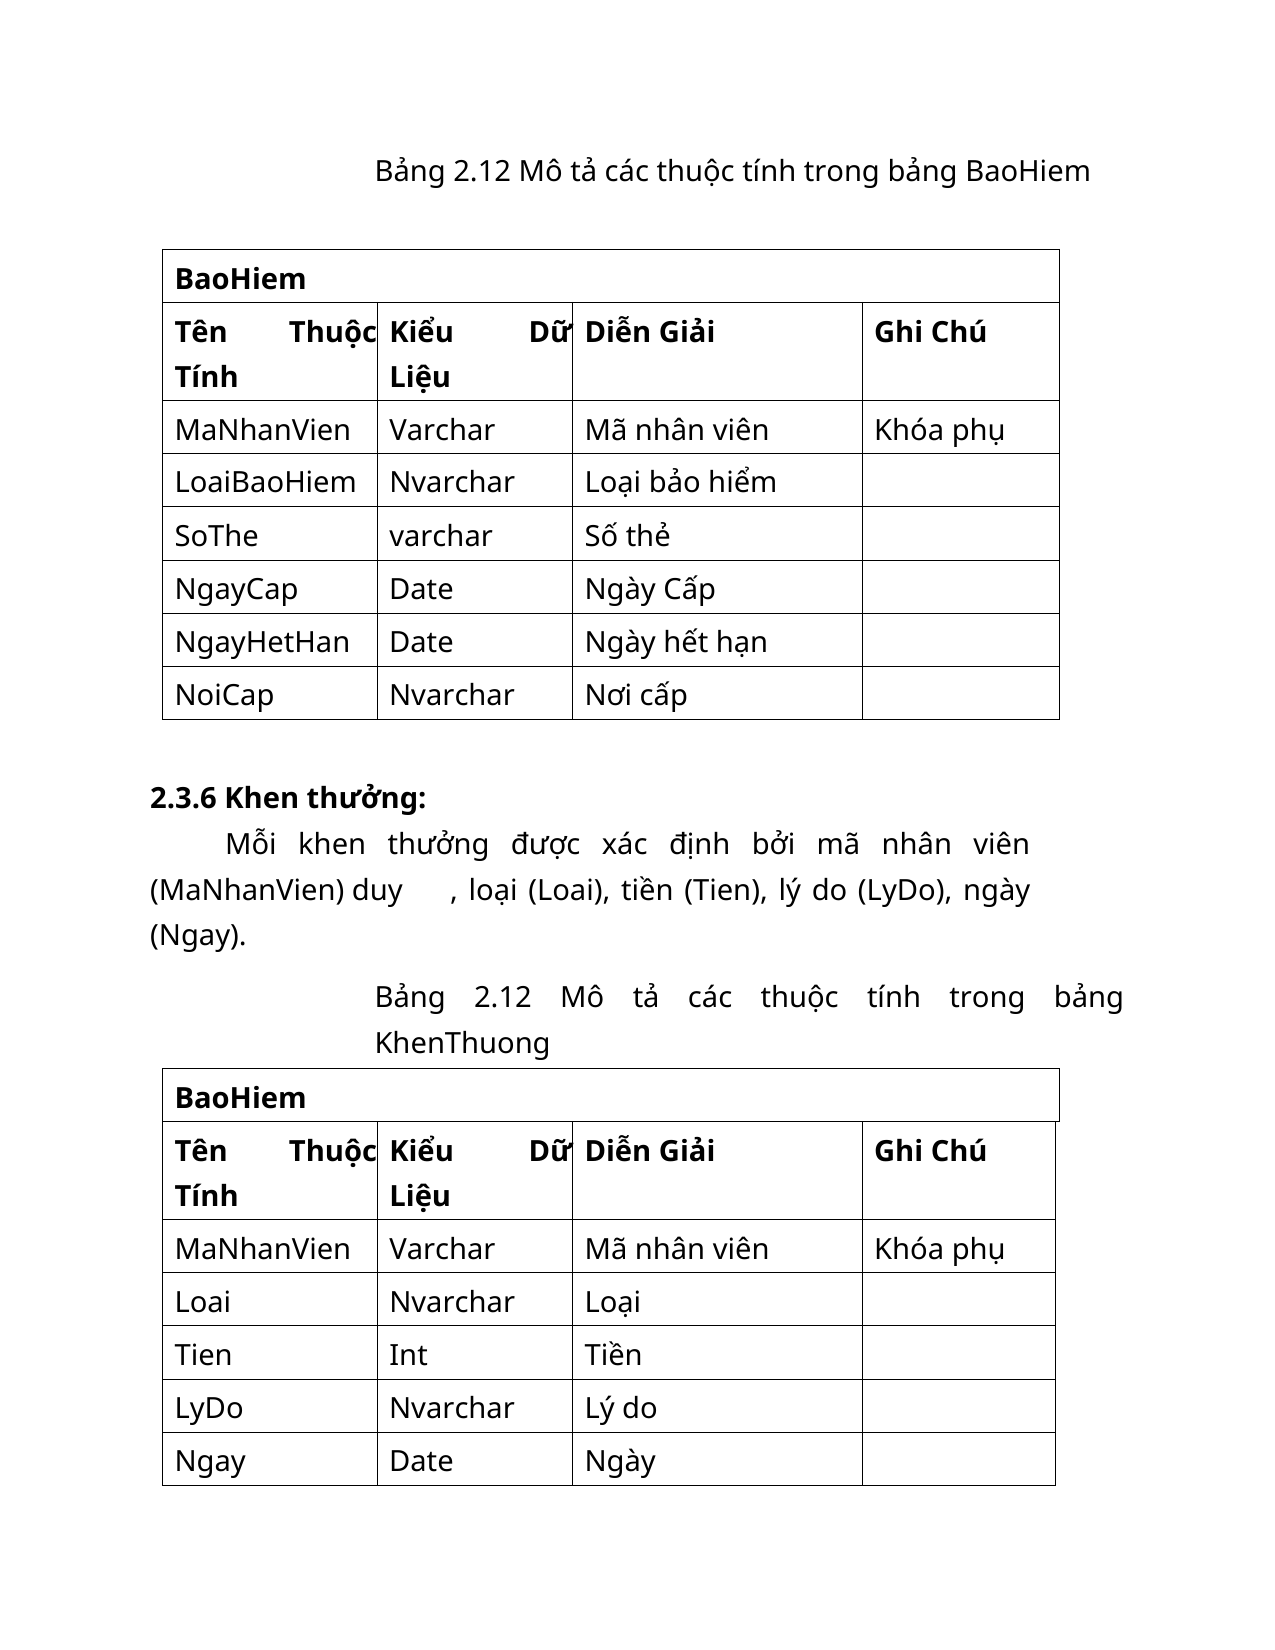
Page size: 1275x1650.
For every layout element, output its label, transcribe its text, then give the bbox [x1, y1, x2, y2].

table_cell Tien [163, 1326, 377, 1379]
table_cell Ngay [163, 1433, 377, 1485]
table_cell Date [378, 561, 572, 613]
table_cell Varchar [378, 1220, 572, 1272]
table_cell Date [378, 614, 572, 666]
table_cell Loai [163, 1273, 377, 1325]
table_cell Ghi Chú [863, 1122, 1055, 1219]
table_cell MaNhanVien [163, 401, 377, 453]
table_cell [863, 614, 1059, 666]
text Mỗi khen thưởng được xác định bởi mã nhân viên (MaNhanVien) duy , loại (Loai), tiền (Tien), lý do (LyDo), ngày (Ngay). [150, 823, 1031, 954]
table_cell Diễn Giải [573, 303, 862, 400]
table_cell Loại bảo hiểm [573, 454, 862, 506]
table_cell Nvarchar [378, 1273, 572, 1325]
table_cell NoiCap [163, 667, 377, 719]
table_cell [863, 1326, 1055, 1379]
table_cell [863, 454, 1059, 506]
table_cell Nvarchar [378, 454, 572, 506]
table_cell Số thẻ [573, 507, 862, 559]
table_cell NgayHetHan [163, 614, 377, 666]
table_cell Loại [573, 1273, 862, 1325]
table_cell Khóa phụ [863, 401, 1059, 453]
table_cell Diễn Giải [573, 1122, 862, 1219]
table_cell Ngày [573, 1433, 862, 1485]
table_cell NgayCap [163, 561, 377, 613]
table_header BaoHiem [163, 1069, 1059, 1121]
text Bảng 2.12 Mô tả các thuộc tính trong bảng KhenThuong [374, 977, 1125, 1062]
table_cell Nvarchar [378, 667, 572, 719]
table_cell Mã nhân viên [573, 401, 862, 453]
table_cell Varchar [378, 401, 572, 453]
table_cell [863, 1273, 1055, 1325]
table_cell Kiểu Dữ Liệu [378, 303, 572, 400]
table_cell Ngày Cấp [573, 561, 862, 613]
table_cell Tên Thuộc Tính [163, 303, 377, 400]
table_cell Nvarchar [378, 1380, 572, 1432]
table_cell Ngày hết hạn [573, 614, 862, 666]
table_cell Mã nhân viên [573, 1220, 862, 1272]
table_cell SoThe [163, 507, 377, 559]
subtitle 2.3.6 Khen thưởng: [150, 778, 1125, 817]
table_cell Kiểu Dữ Liệu [378, 1122, 572, 1219]
table_header BaoHiem [163, 250, 1059, 302]
table_cell [863, 507, 1059, 559]
table_cell [863, 561, 1059, 613]
table_cell varchar [378, 507, 572, 559]
table_cell [863, 1433, 1055, 1485]
table_cell Tên Thuộc Tính [163, 1122, 377, 1219]
table_cell [863, 667, 1059, 719]
table_cell Int [378, 1326, 572, 1379]
table_cell Tiền [573, 1326, 862, 1379]
table_cell Ghi Chú [863, 303, 1059, 400]
table_cell LyDo [163, 1380, 377, 1432]
text Bảng 2.12 Mô tả các thuộc tính trong bảng BaoHiem [374, 150, 1125, 190]
table_cell MaNhanVien [163, 1220, 377, 1272]
table_cell Date [378, 1433, 572, 1485]
table_cell Khóa phụ [863, 1220, 1055, 1272]
table_cell LoaiBaoHiem [163, 454, 377, 506]
table_cell Lý do [573, 1380, 862, 1432]
table_cell [863, 1380, 1055, 1432]
table_cell Nơi cấp [573, 667, 862, 719]
